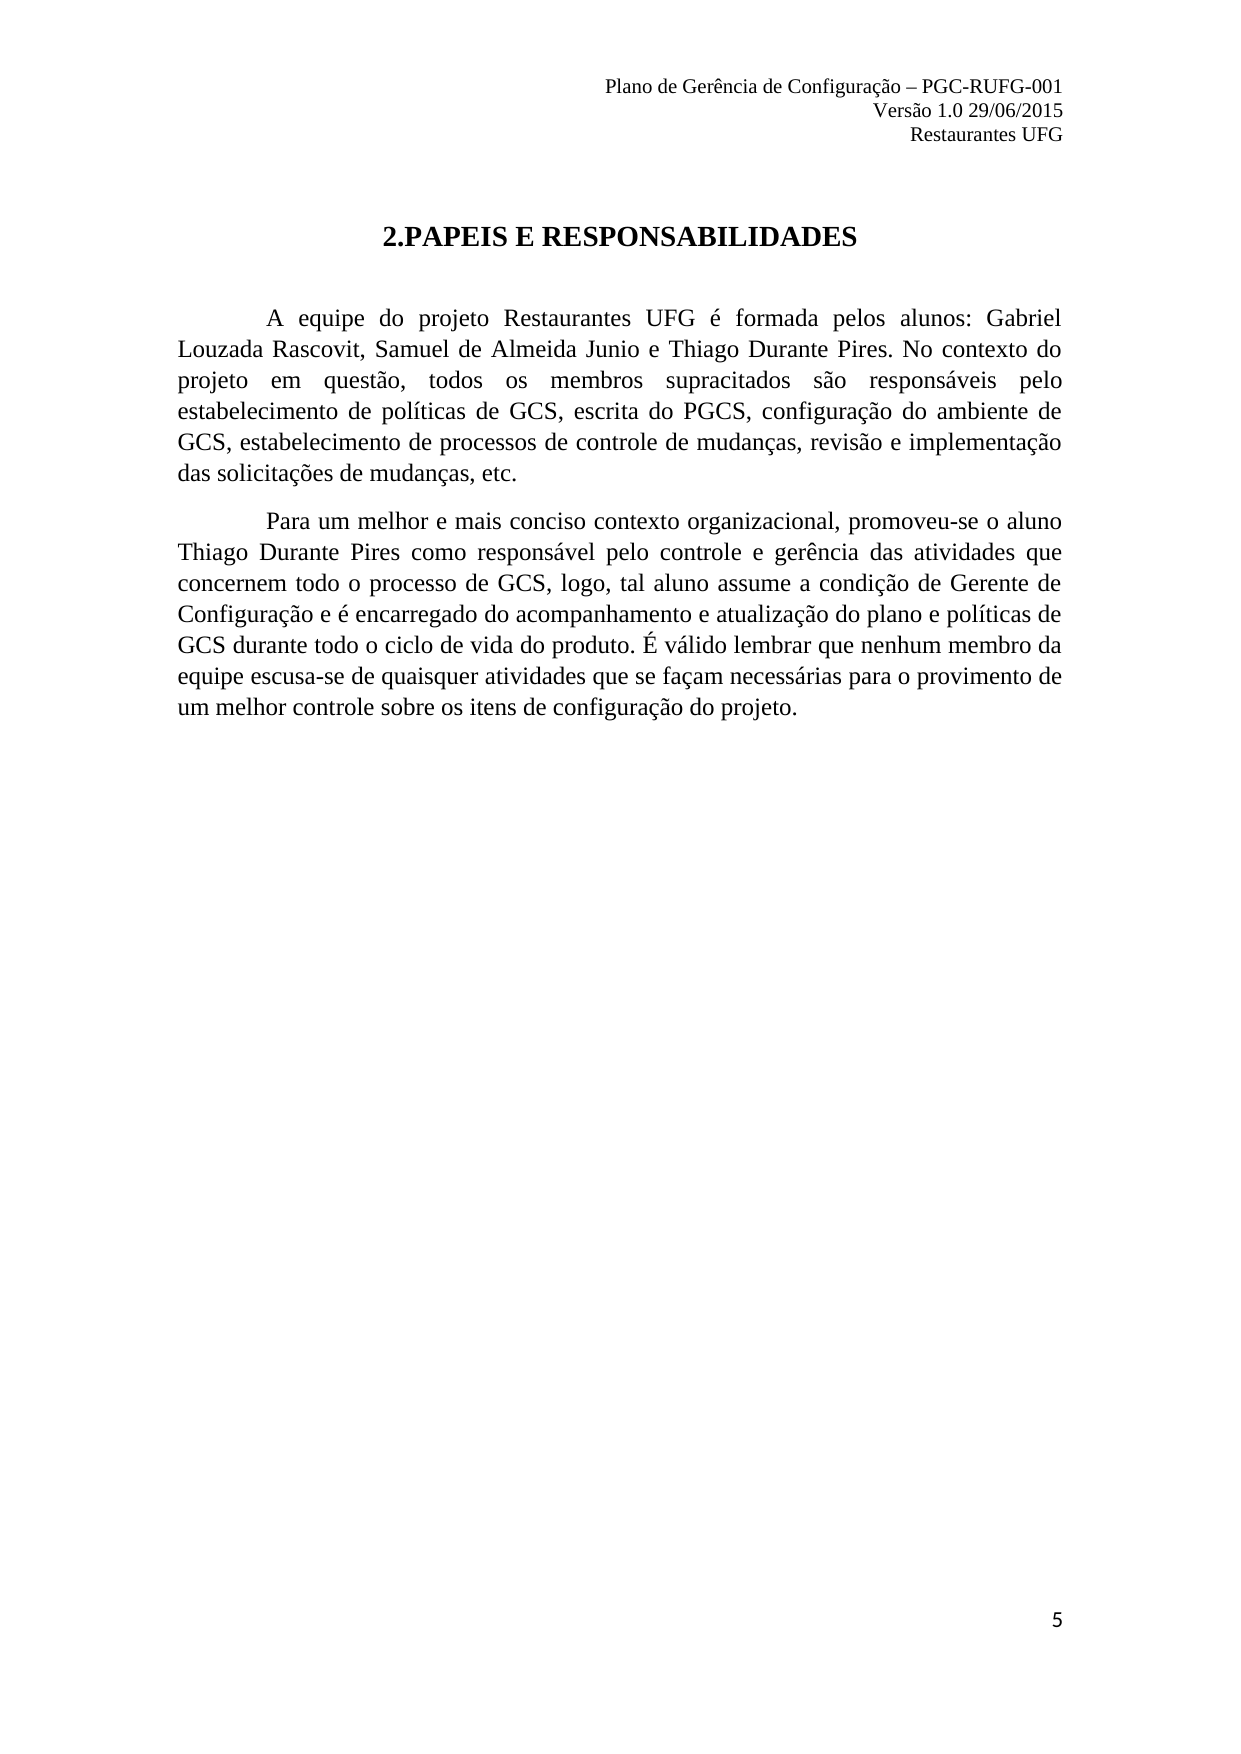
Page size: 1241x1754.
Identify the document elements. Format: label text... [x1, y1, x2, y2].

text Para um melhor e mais conciso contexto organizacional, promoveu-se o aluno Thiago Durante Pires como responsável pelo controle e gerência das atividades que concernem todo o processo de GCS, logo, tal aluno assume a condição de Gerente de Configuração e é encarregado do acompanhamento e atualização do plano e políticas de GCS durante todo o ciclo de vida do produto. É válido lembrar que nenhum membro da equipe escusa-se de quaisquer atividades que se façam necessárias para o provimento de um melhor controle sobre os itens de configuração do projeto. [177, 506, 1063, 721]
text A equipe do projeto Restaurantes UFG é formada pelos alunos: Gabriel Louzada Rascovit, Samuel de Almeida Junio e Thiago Durante Pires. No contexto do projeto em questão, todos os membros supracitados são responsáveis pelo estabelecimento de políticas de GCS, escrita do PGCS, configuração do ambiente de GCS, estabelecimento de processos de controle de mudanças, revisão e implementação das solicitações de mudanças, etc. [177, 303, 1063, 487]
subtitle 2.PAPEIS E RESPONSABILIDADES [177, 219, 1063, 253]
